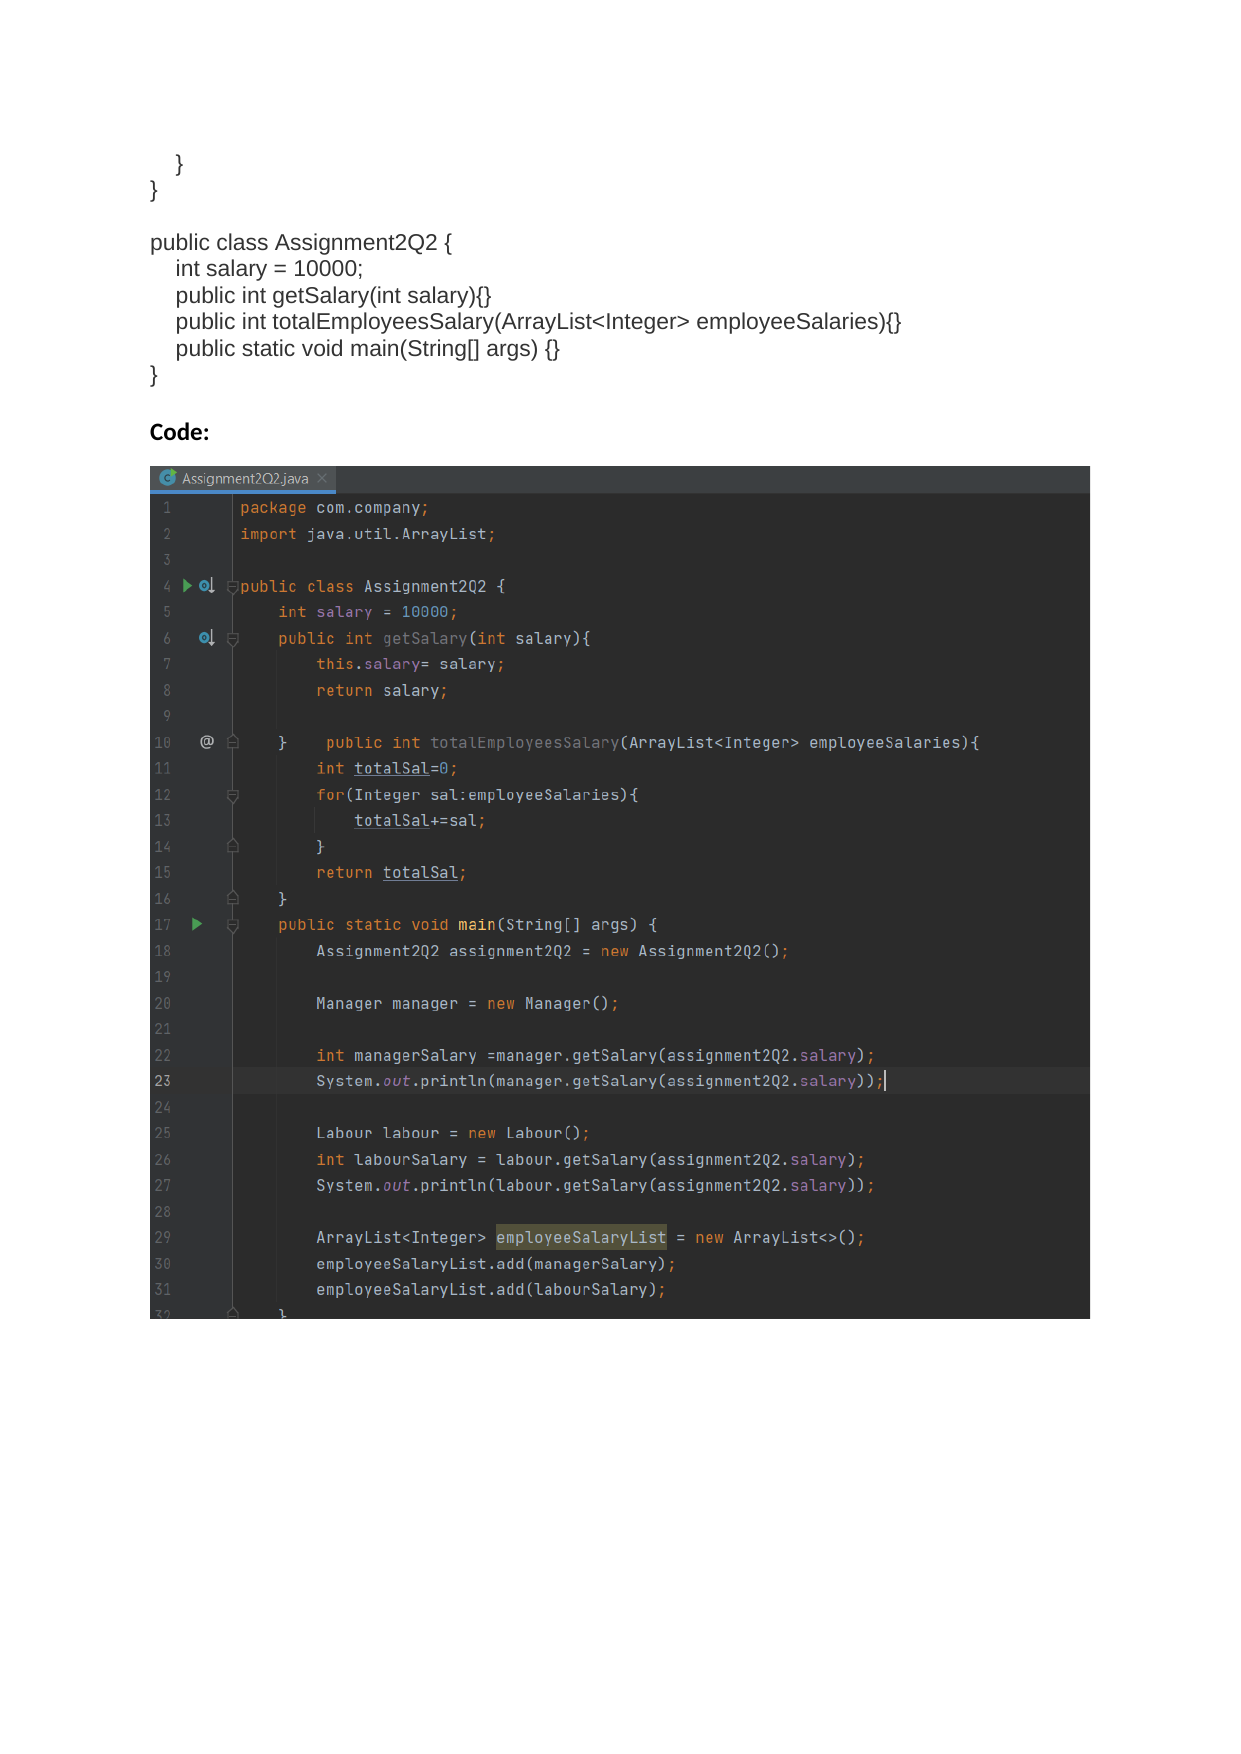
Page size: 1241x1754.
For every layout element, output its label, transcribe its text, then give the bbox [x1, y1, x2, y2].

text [150, 150, 1090, 387]
picture [150, 466, 1091, 1319]
text Code: [150, 416, 1090, 447]
